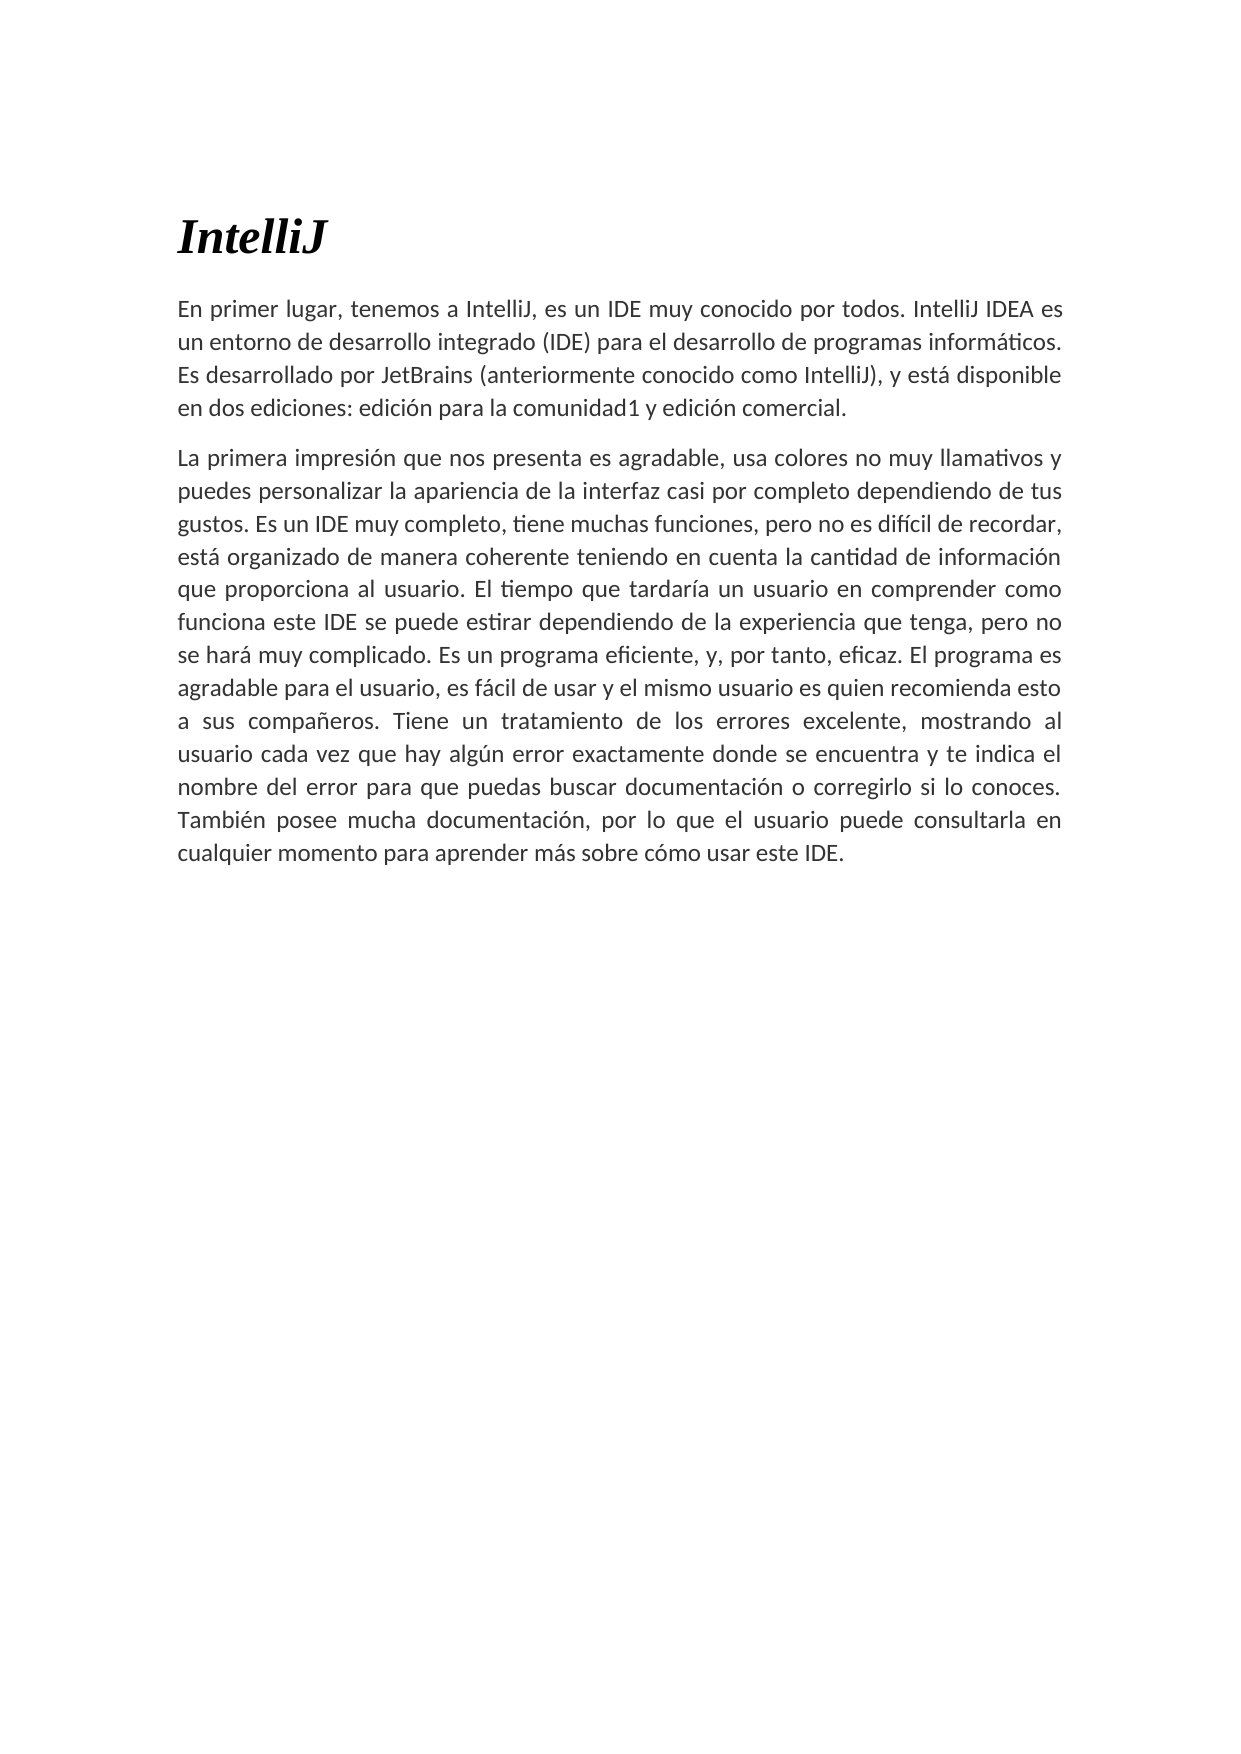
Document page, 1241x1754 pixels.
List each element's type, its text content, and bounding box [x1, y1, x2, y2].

text En primer lugar, tenemos a IntelliJ, es un IDE muy conocido por todos. IntelliJ IDEA es un entorno de desarrollo integrado (IDE) para el desarrollo de programas informáticos. Es desarrollado por JetBrains (anteriormente conocido como IntelliJ), y está disponible en dos ediciones: edición para la comunidad1​ y edición comercial. [177, 324, 1063, 360]
text En primer lugar, tenemos a IntelliJ, es un IDE muy conocido por todos. IntelliJ IDEA es un entorno de desarrollo integrado (IDE) para el desarrollo de programas informáticos. Es desarrollado por JetBrains (anteriormente conocido como IntelliJ), y está disponible en dos ediciones: edición para la comunidad1​ y edición comercial. [177, 390, 1063, 423]
subtitle IntelliJ [177, 207, 1063, 264]
